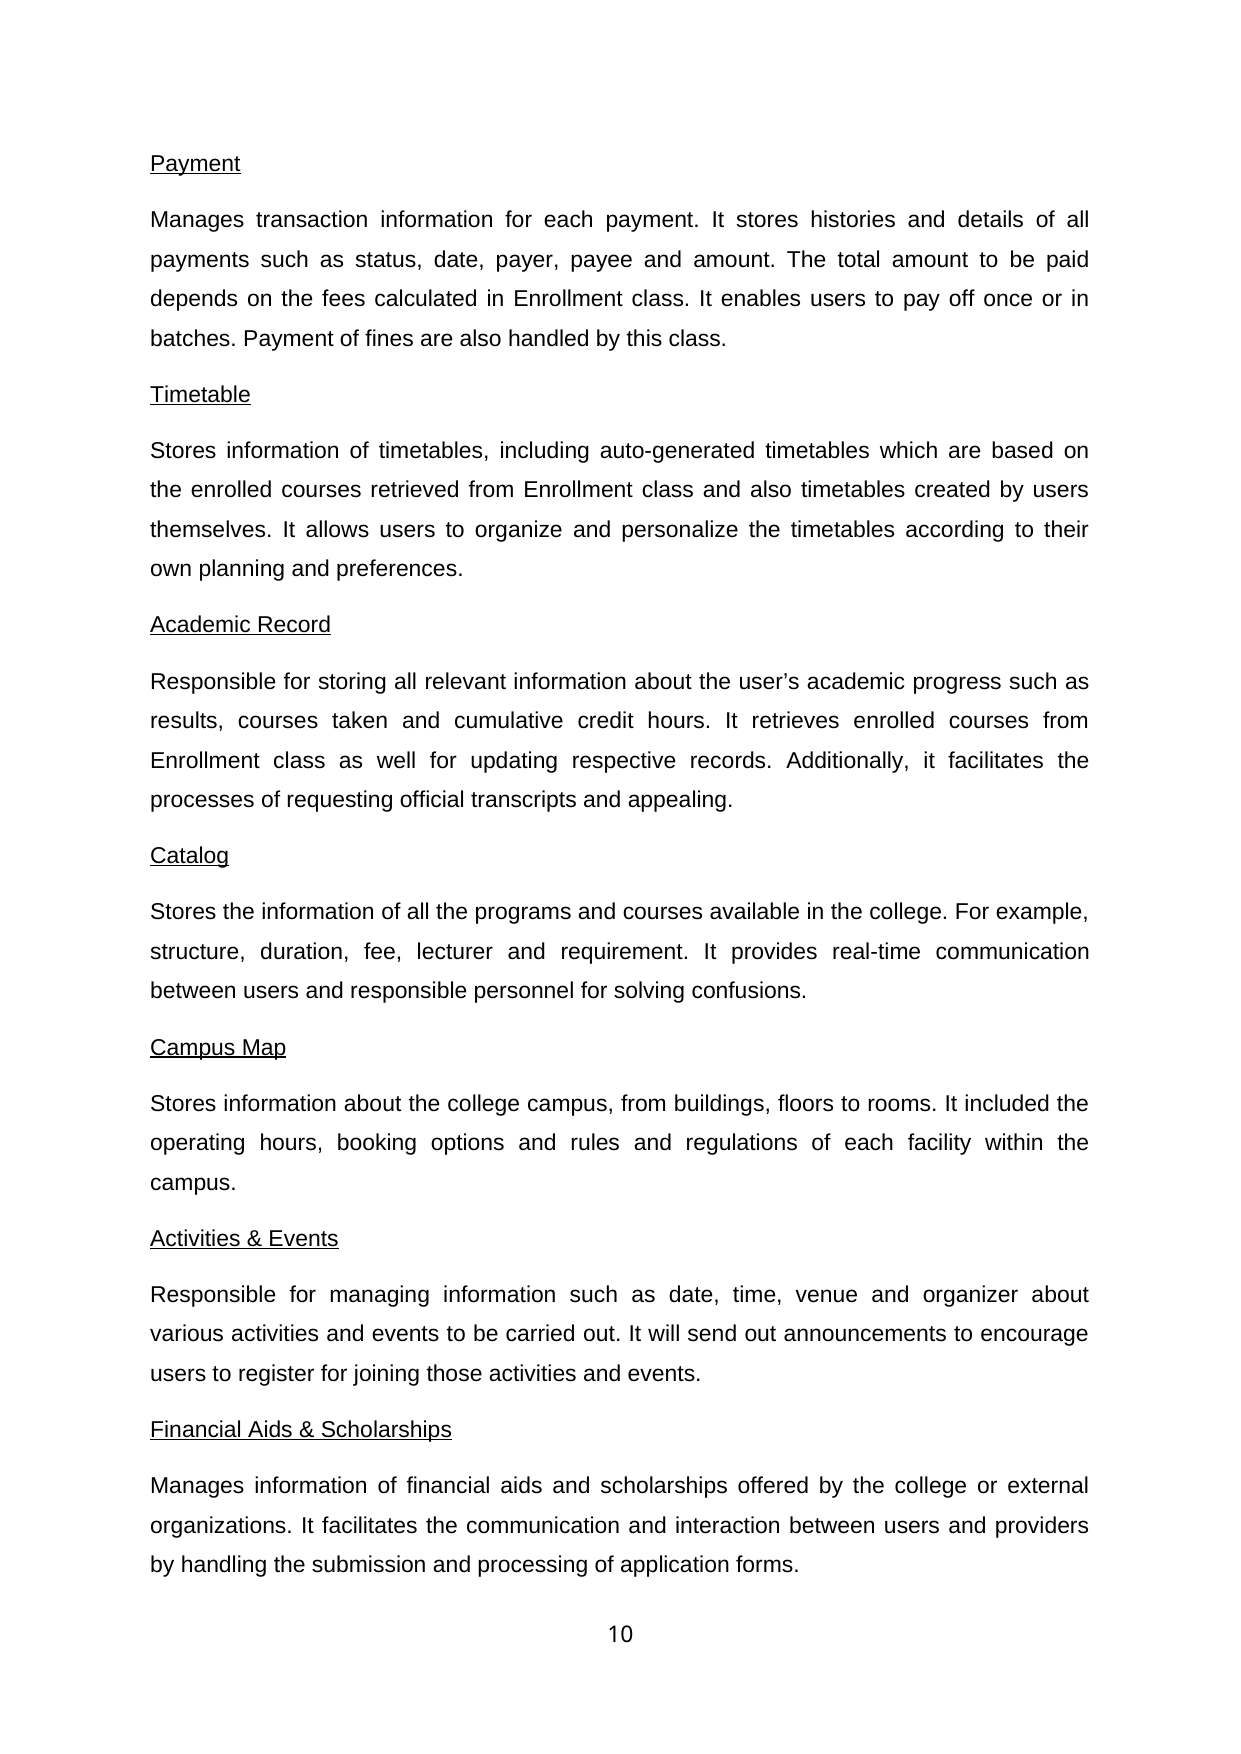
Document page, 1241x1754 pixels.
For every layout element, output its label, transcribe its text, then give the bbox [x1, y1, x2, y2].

text Manages transaction information for each payment. It stores histories and details of all payments such as status, date, payer, payee and amount. The total amount to be paid depends on the fees calculated in Enrollment class. It enables users to pay off once or in batches. Payment of fines are also handled by this class. [150, 206, 1090, 351]
text Campus Map [150, 1033, 1090, 1060]
text Responsible for managing information such as date, time, venue and organizer about various activities and events to be carried out. It will send out announcements to encourage users to register for joining those activities and events. [150, 1281, 1090, 1386]
text Academic Record [150, 611, 1090, 638]
text Catalog [150, 842, 1090, 868]
text Stores information of timetables, including auto-generated timetables which are based on the enrolled courses retrieved from Enrollment class and also timetables created by users themselves. It allows users to organize and personalize the timetables according to their own planning and preferences. [150, 437, 1090, 582]
text Activities & Events [150, 1225, 1090, 1251]
text Stores the information of all the programs and courses available in the college. For example, structure, duration, fee, lecturer and requirement. It provides real-time communication between users and responsible personnel for solving confusions. [150, 898, 1090, 1004]
text Manages information of financial aids and scholarships offered by the college or external organizations. It facilitates the communication and interaction between users and providers by handling the submission and processing of application forms. [150, 1472, 1090, 1577]
text Timetable [150, 381, 1090, 407]
text Payment [150, 150, 1090, 176]
text Stores information about the college campus, from buildings, floors to rooms. It included the operating hours, booking options and rules and regulations of each facility within the campus. [150, 1089, 1090, 1195]
text Financial Aids & Scholarships [150, 1416, 1090, 1442]
text Responsible for storing all relevant information about the user’s academic progress such as results, courses taken and cumulative credit hours. It retrieves enrolled courses from Enrollment class as well for updating respective records. Additionally, it facilitates the processes of requesting official transcripts and appealing. [150, 668, 1090, 812]
